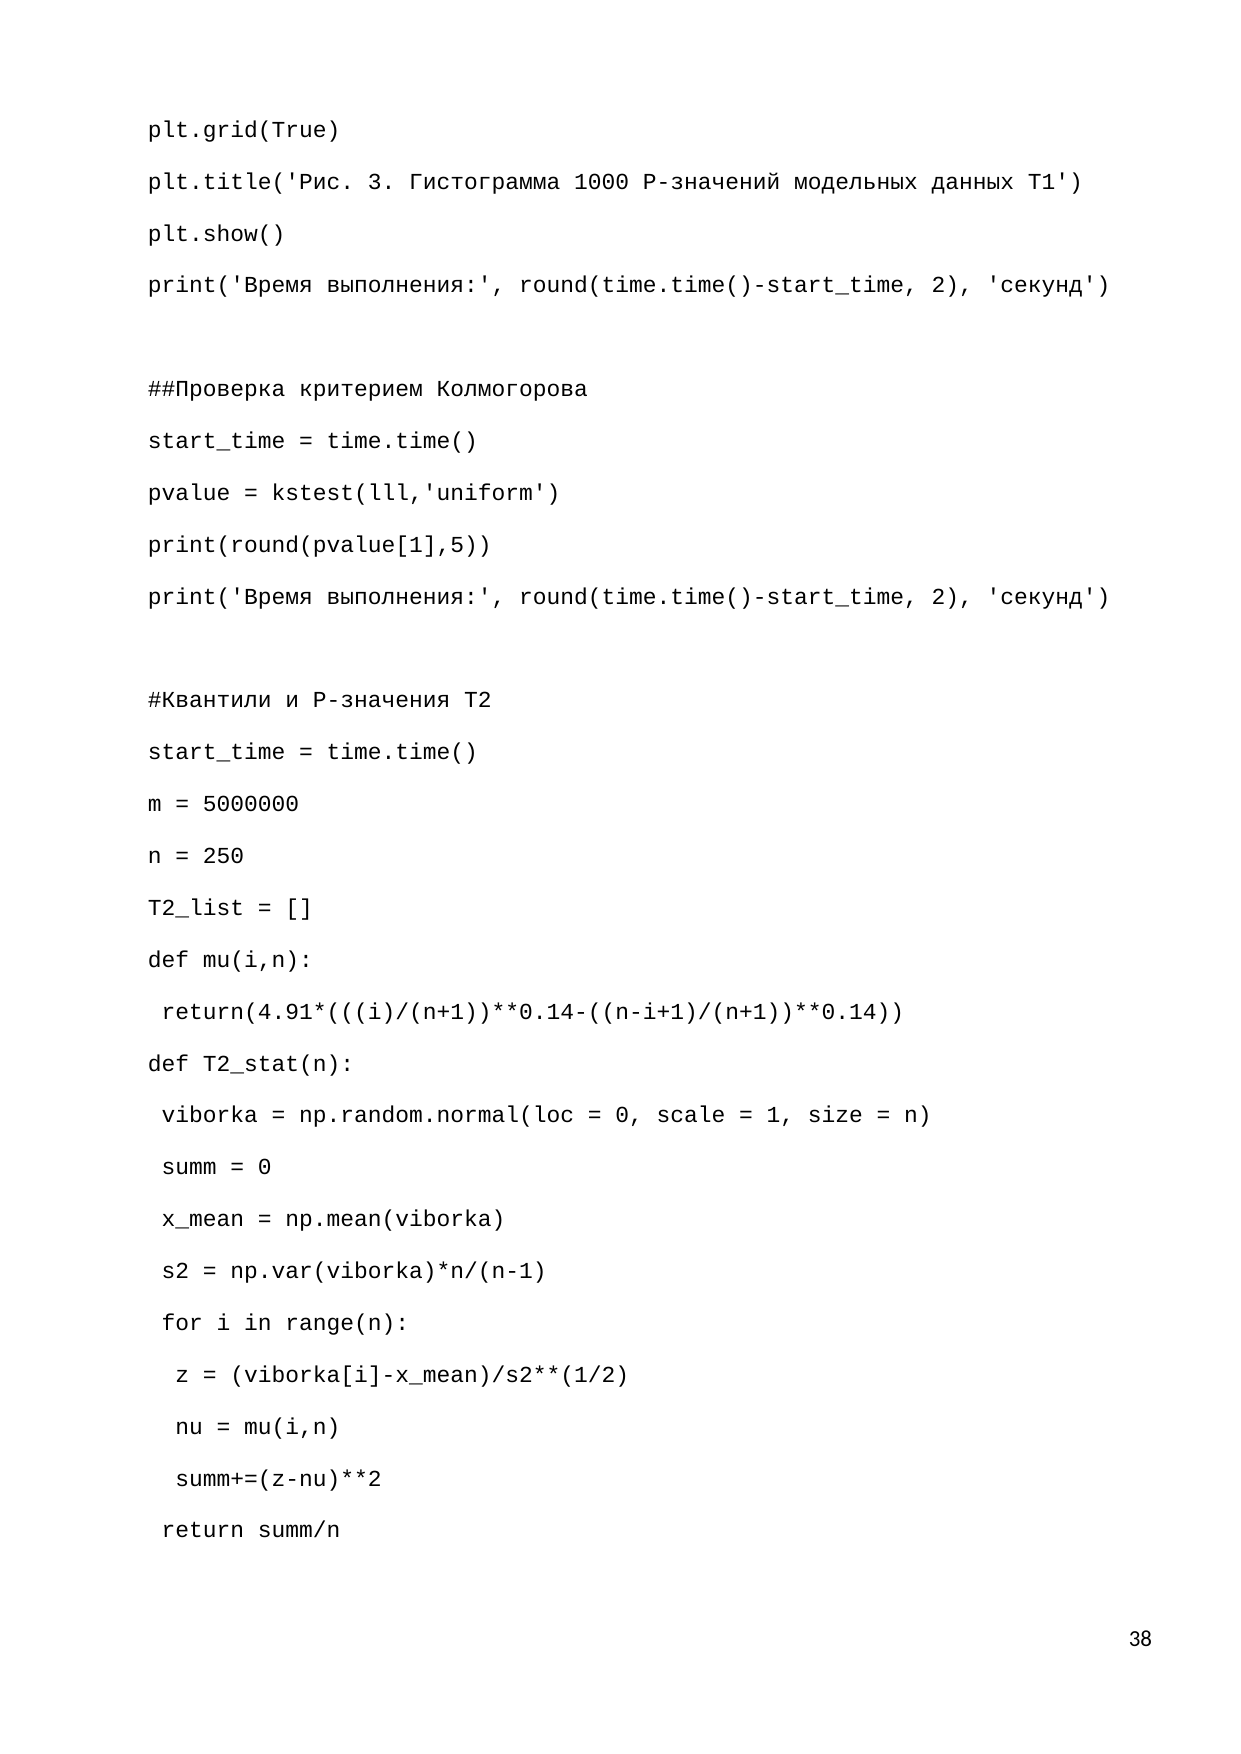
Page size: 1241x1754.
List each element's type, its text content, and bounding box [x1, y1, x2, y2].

text plt.grid(True) [148, 118, 1152, 144]
text print('Время выполнения:', round(time.time()-start_time, 2), 'секунд') [148, 585, 1152, 611]
text n = 250 [148, 844, 1152, 870]
text plt.show() [148, 222, 1152, 248]
text for i in range(n): [148, 1311, 1152, 1337]
text summ+=(z-nu)**2 [148, 1467, 1152, 1493]
text def T2_stat(n): [148, 1052, 1152, 1078]
text z = (viborka[i]-x_mean)/s2**(1/2) [148, 1363, 1152, 1389]
text summ = 0 [148, 1156, 1152, 1182]
text #Квантили и P-значения T2 [148, 689, 1152, 715]
text T2_list = [] [148, 896, 1152, 922]
text plt.title('Рис. 3. Гистограмма 1000 Р-значений модельных данных Т1') [148, 170, 1152, 196]
text x_mean = np.mean(viborka) [148, 1207, 1152, 1233]
text print(round(pvalue[1],5)) [148, 533, 1152, 559]
text start_time = time.time() [148, 741, 1152, 767]
text viborka = np.random.normal(loc = 0, scale = 1, size = n) [148, 1104, 1152, 1130]
text return(4.91*(((i)/(n+1))**0.14-((n-i+1)/(n+1))**0.14)) [148, 1000, 1152, 1026]
text s2 = np.var(viborka)*n/(n-1) [148, 1259, 1152, 1285]
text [148, 274, 1152, 300]
text start_time = time.time() [148, 429, 1152, 455]
text nu = mu(i,n) [148, 1415, 1152, 1441]
text ##Проверка критерием Колмогорова [148, 377, 1152, 403]
text m = 5000000 [148, 792, 1152, 818]
text return summ/n [148, 1519, 1152, 1545]
text def mu(i,n): [148, 948, 1152, 974]
text pvalue = kstest(lll,'uniform') [148, 481, 1152, 507]
